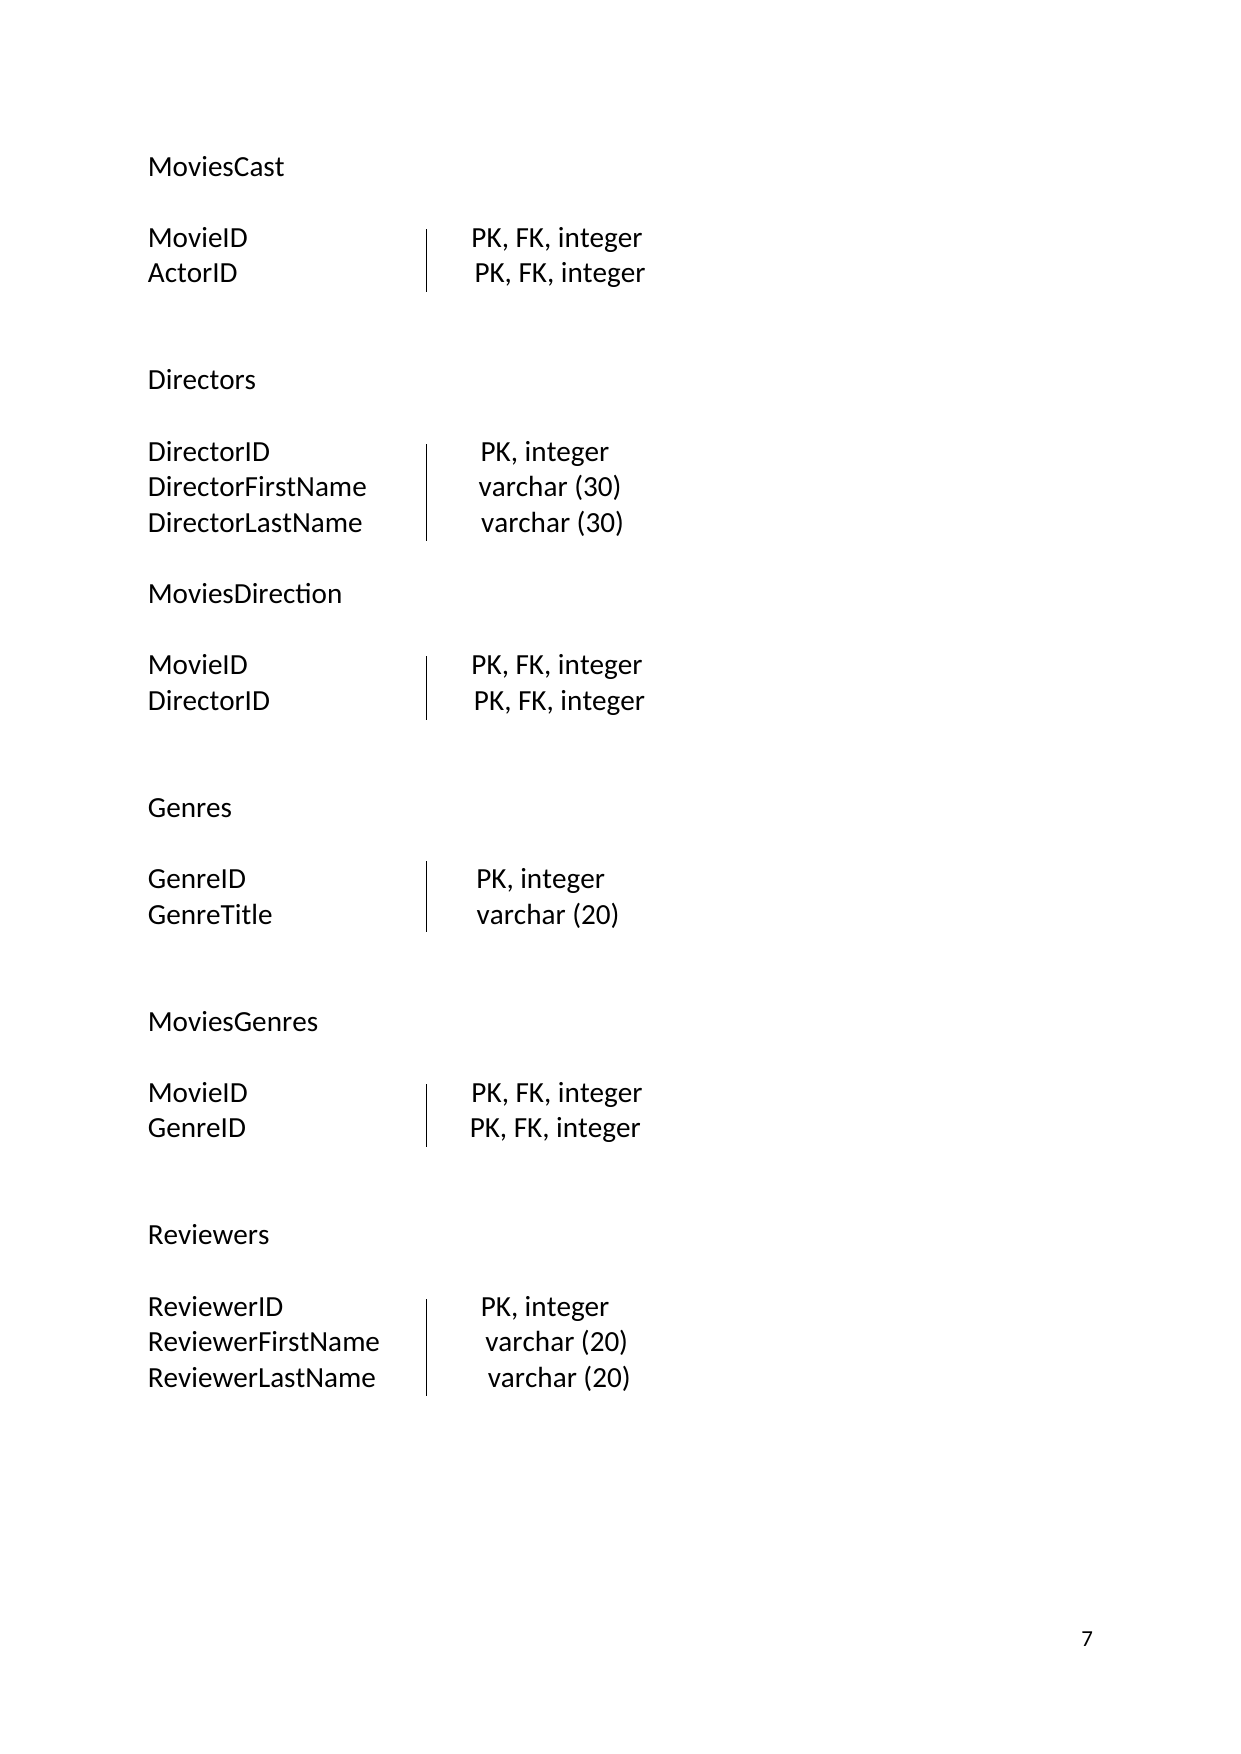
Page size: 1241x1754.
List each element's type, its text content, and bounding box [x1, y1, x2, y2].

text GenreTitle varchar (20) [148, 896, 426, 931]
text DirectorFirstName varchar (30) [427, 468, 1093, 504]
text GenreID PK, integer [148, 860, 1093, 896]
text Directors [148, 361, 1093, 397]
text ReviewerLastName varchar (20) [427, 1359, 1093, 1394]
text MovieID PK, FK, integer [148, 219, 1093, 254]
text Genres [148, 789, 1093, 824]
text GenreTitle varchar (20) [427, 896, 1093, 931]
text ActorID PK, FK, integer [427, 254, 1093, 290]
text MoviesCast [148, 148, 1093, 183]
text MovieID PK, FK, integer [148, 1074, 1093, 1109]
text Reviewers [148, 1216, 1093, 1252]
text MoviesGenres [148, 1003, 1093, 1038]
text DirectorID PK, FK, integer [148, 682, 426, 718]
text DirectorID PK, integer [148, 433, 1093, 468]
text MovieID PK, FK, integer [148, 646, 1093, 682]
text ReviewerFirstName varchar (20) [427, 1323, 1093, 1359]
text DirectorID PK, FK, integer [427, 682, 1093, 718]
text GenreID PK, FK, integer [148, 1109, 426, 1145]
text ActorID PK, FK, integer [148, 254, 426, 290]
text GenreID PK, FK, integer [427, 1109, 1093, 1145]
text MoviesDirection [148, 575, 1093, 611]
text ReviewerLastName varchar (20) [148, 1359, 426, 1394]
text DirectorLastName varchar (30) [148, 504, 426, 539]
text ReviewerID PK, integer [148, 1288, 1093, 1323]
text DirectorFirstName varchar (30) [148, 468, 426, 504]
text ReviewerFirstName varchar (20) [148, 1323, 426, 1359]
text DirectorLastName varchar (30) [427, 504, 1093, 539]
